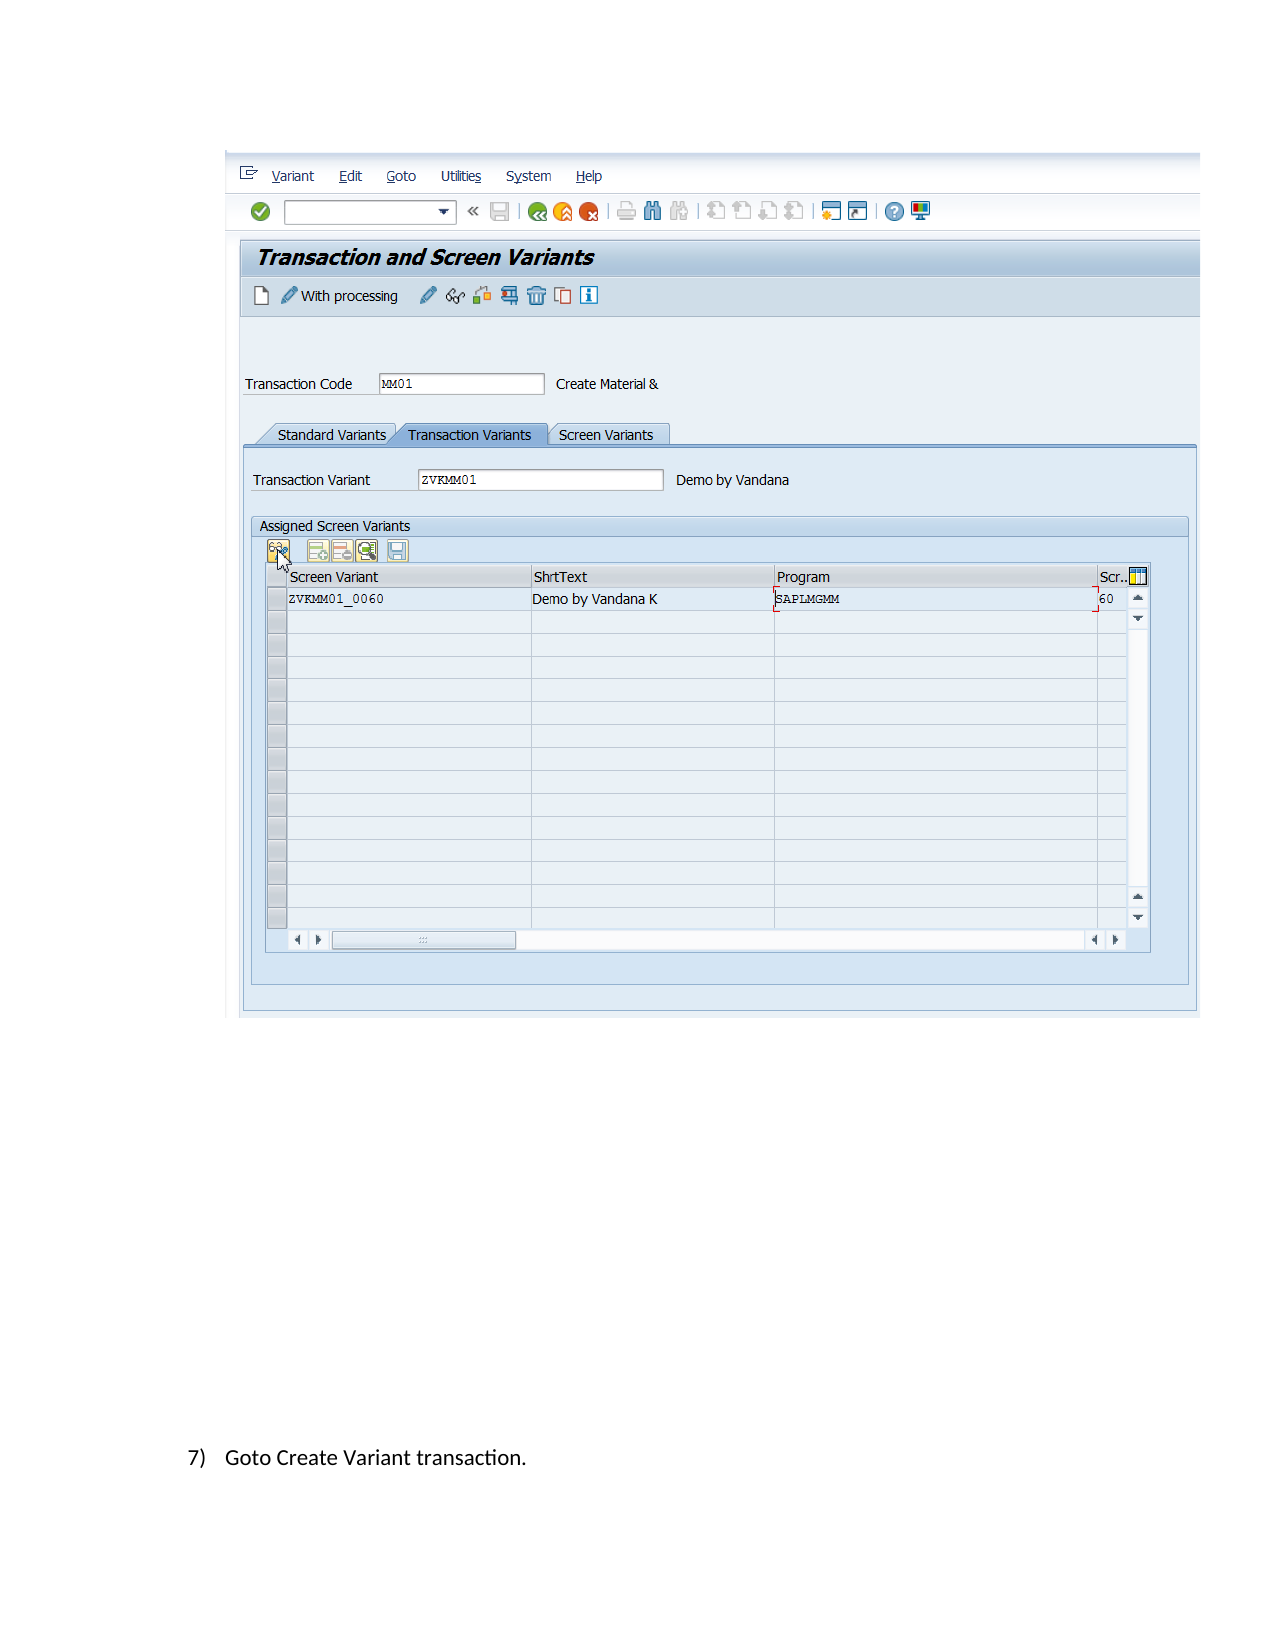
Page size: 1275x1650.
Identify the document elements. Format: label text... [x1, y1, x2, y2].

list Goto Create Variant transaction. [187, 1443, 1125, 1471]
picture [225, 150, 1200, 1018]
